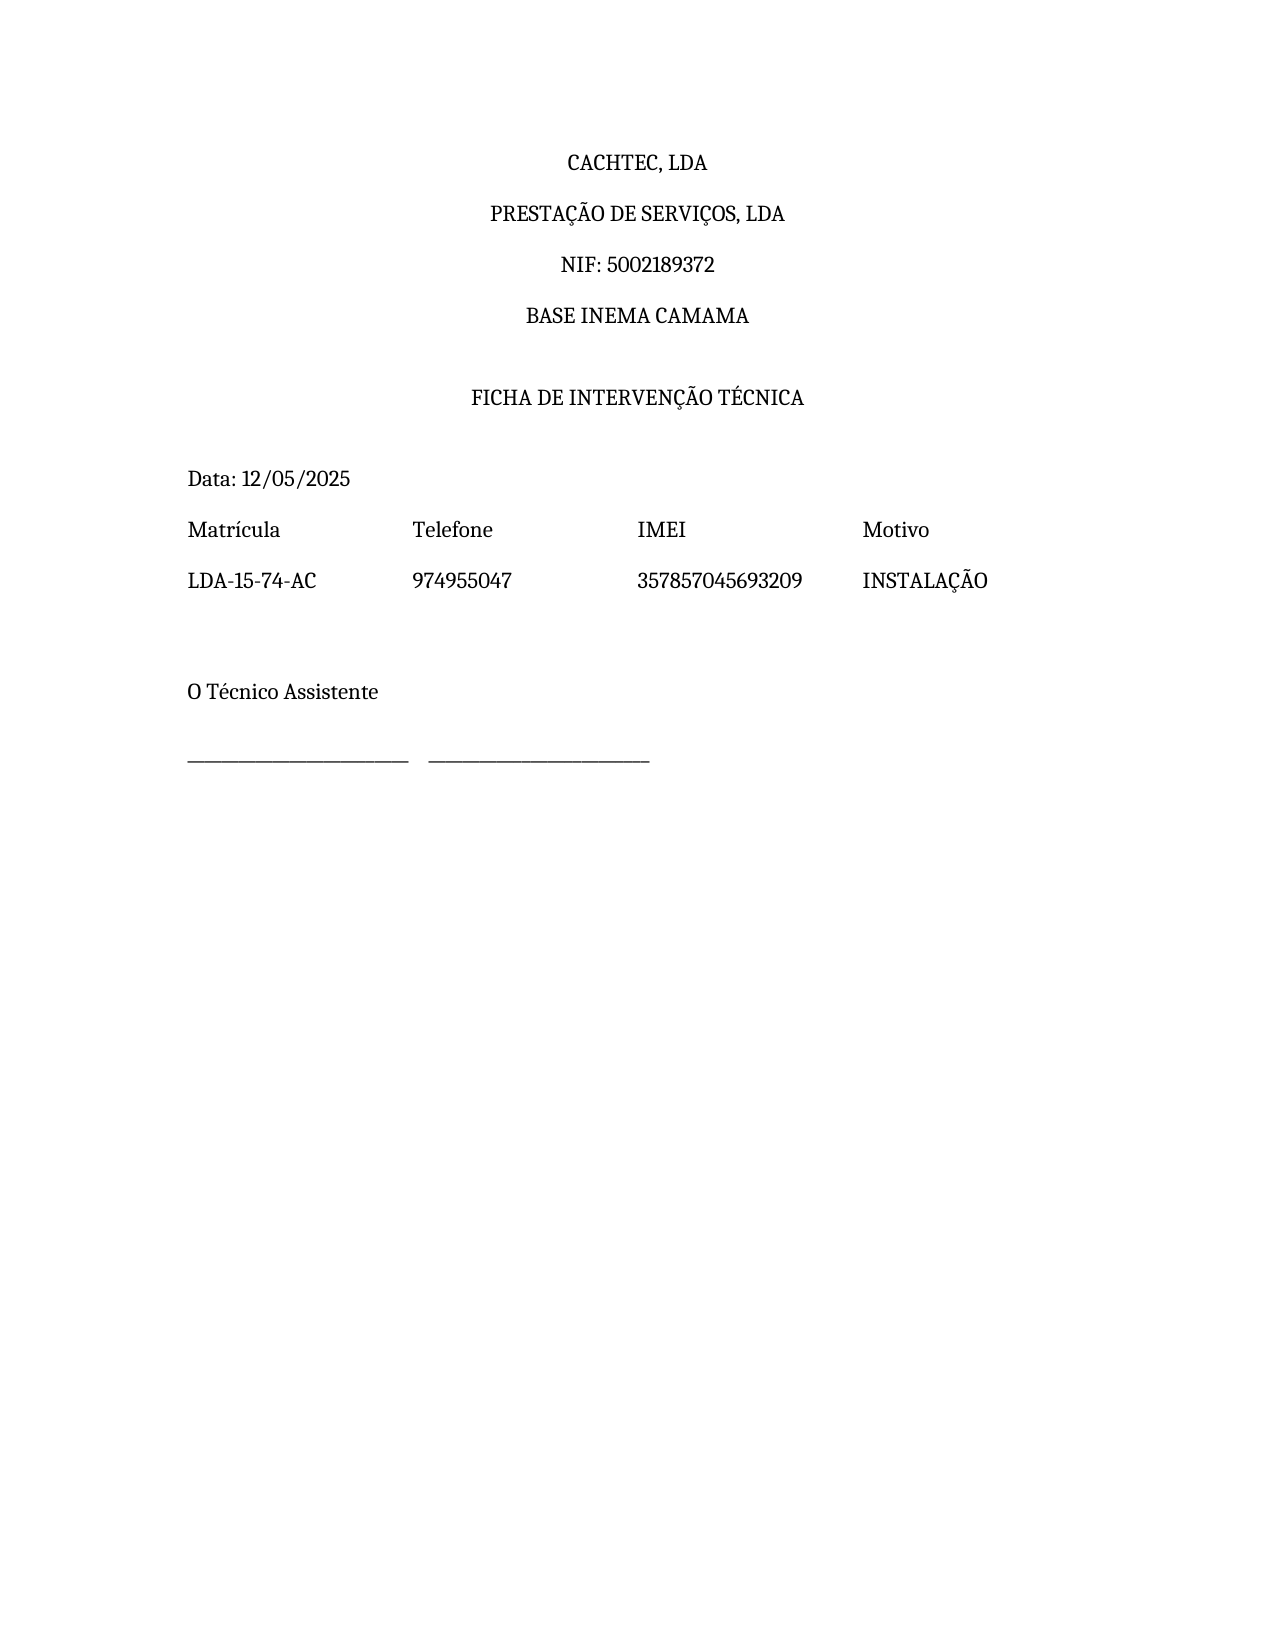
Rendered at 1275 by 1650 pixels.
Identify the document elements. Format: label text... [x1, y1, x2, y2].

text FICHA DE INTERVENÇÃO TÉCNICA [187, 354, 1087, 411]
text BASE INEMA CAMAMA [187, 303, 1087, 329]
table_header IMEI [626, 517, 851, 568]
table_cell 974955047 [401, 568, 626, 619]
text PRESTAÇÃO DE SERVIÇOS, LDA [187, 201, 1087, 227]
table_cell LDA-15-74-AC [176, 568, 401, 619]
table_header Matrícula [176, 517, 401, 568]
table_cell 357857045693209 [626, 568, 851, 619]
text NIF: 5002189372 [187, 252, 1087, 278]
text CACHTEC, LDA [187, 150, 1087, 176]
table_header Motivo [851, 517, 1076, 568]
text Data: 12/05/2025 [187, 435, 1087, 492]
text O Técnico Assistente __________________________ __________________________ [187, 619, 1087, 766]
table_cell INSTALAÇÃO [851, 568, 1076, 619]
table_header Telefone [401, 517, 626, 568]
